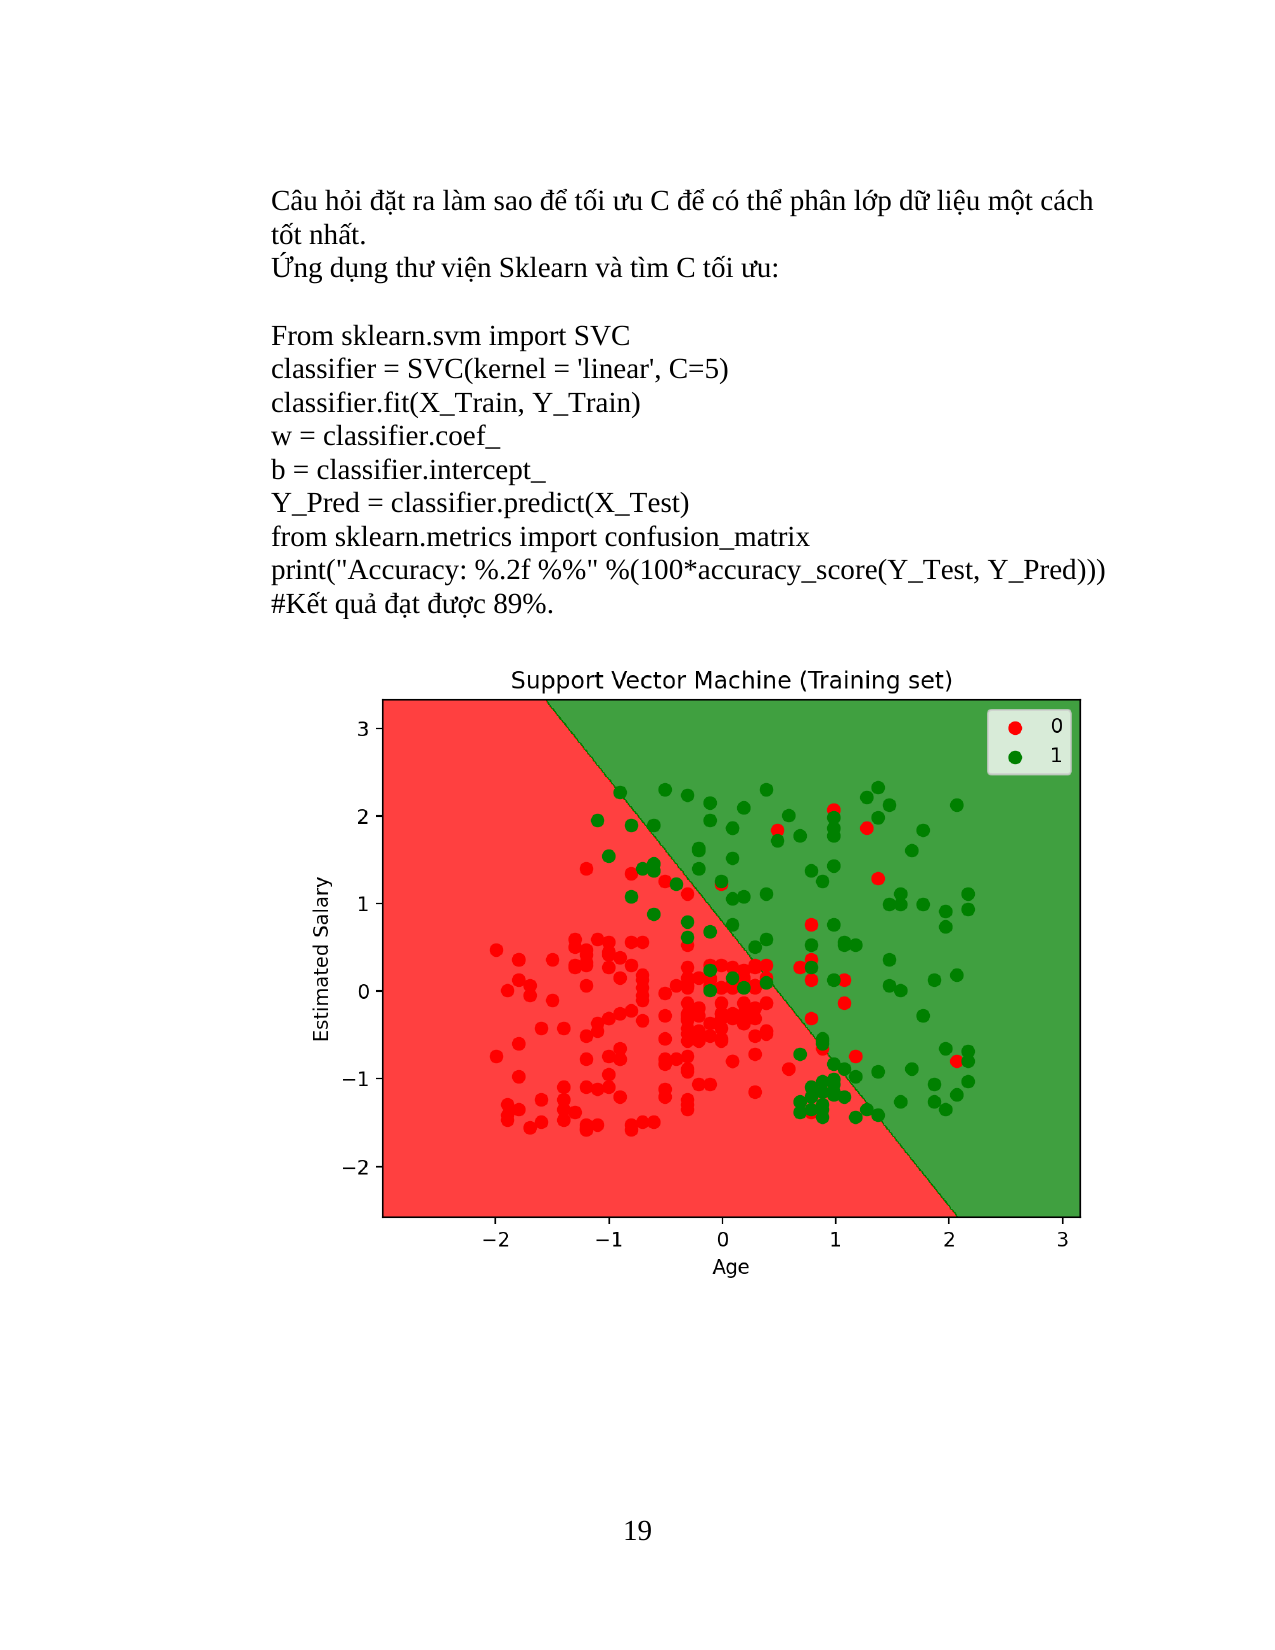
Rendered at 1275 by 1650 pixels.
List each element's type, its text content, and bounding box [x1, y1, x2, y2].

list classifier.fit(X_Train, Y_Train) [271, 385, 1125, 418]
list From sklearn.svm import SVC [271, 318, 1125, 351]
picture [270, 619, 1170, 1291]
list w = classifier.coef_ [271, 418, 1125, 452]
list print("Accuracy: %.2f %%" %(100*accuracy_score(Y_Test, Y_Pred))) [271, 552, 1125, 586]
list Câu hỏi đặt ra làm sao để tối ưu C để có thể phân lớp dữ liệu một cách tốt nhất. [271, 183, 1125, 251]
list classifier = SVC(kernel = 'linear', C=5) [271, 351, 1125, 385]
list Y_Pred = classifier.predict(X_Test) [271, 485, 1125, 519]
list b = classifier.intercept_ [271, 452, 1125, 485]
list #Kết quả đạt được 89%. [271, 586, 1125, 619]
list from sklearn.metrics import confusion_matrix [271, 519, 1125, 552]
list Ứng dụng thư viện Sklearn và tìm C tối ưu: [271, 251, 1125, 284]
